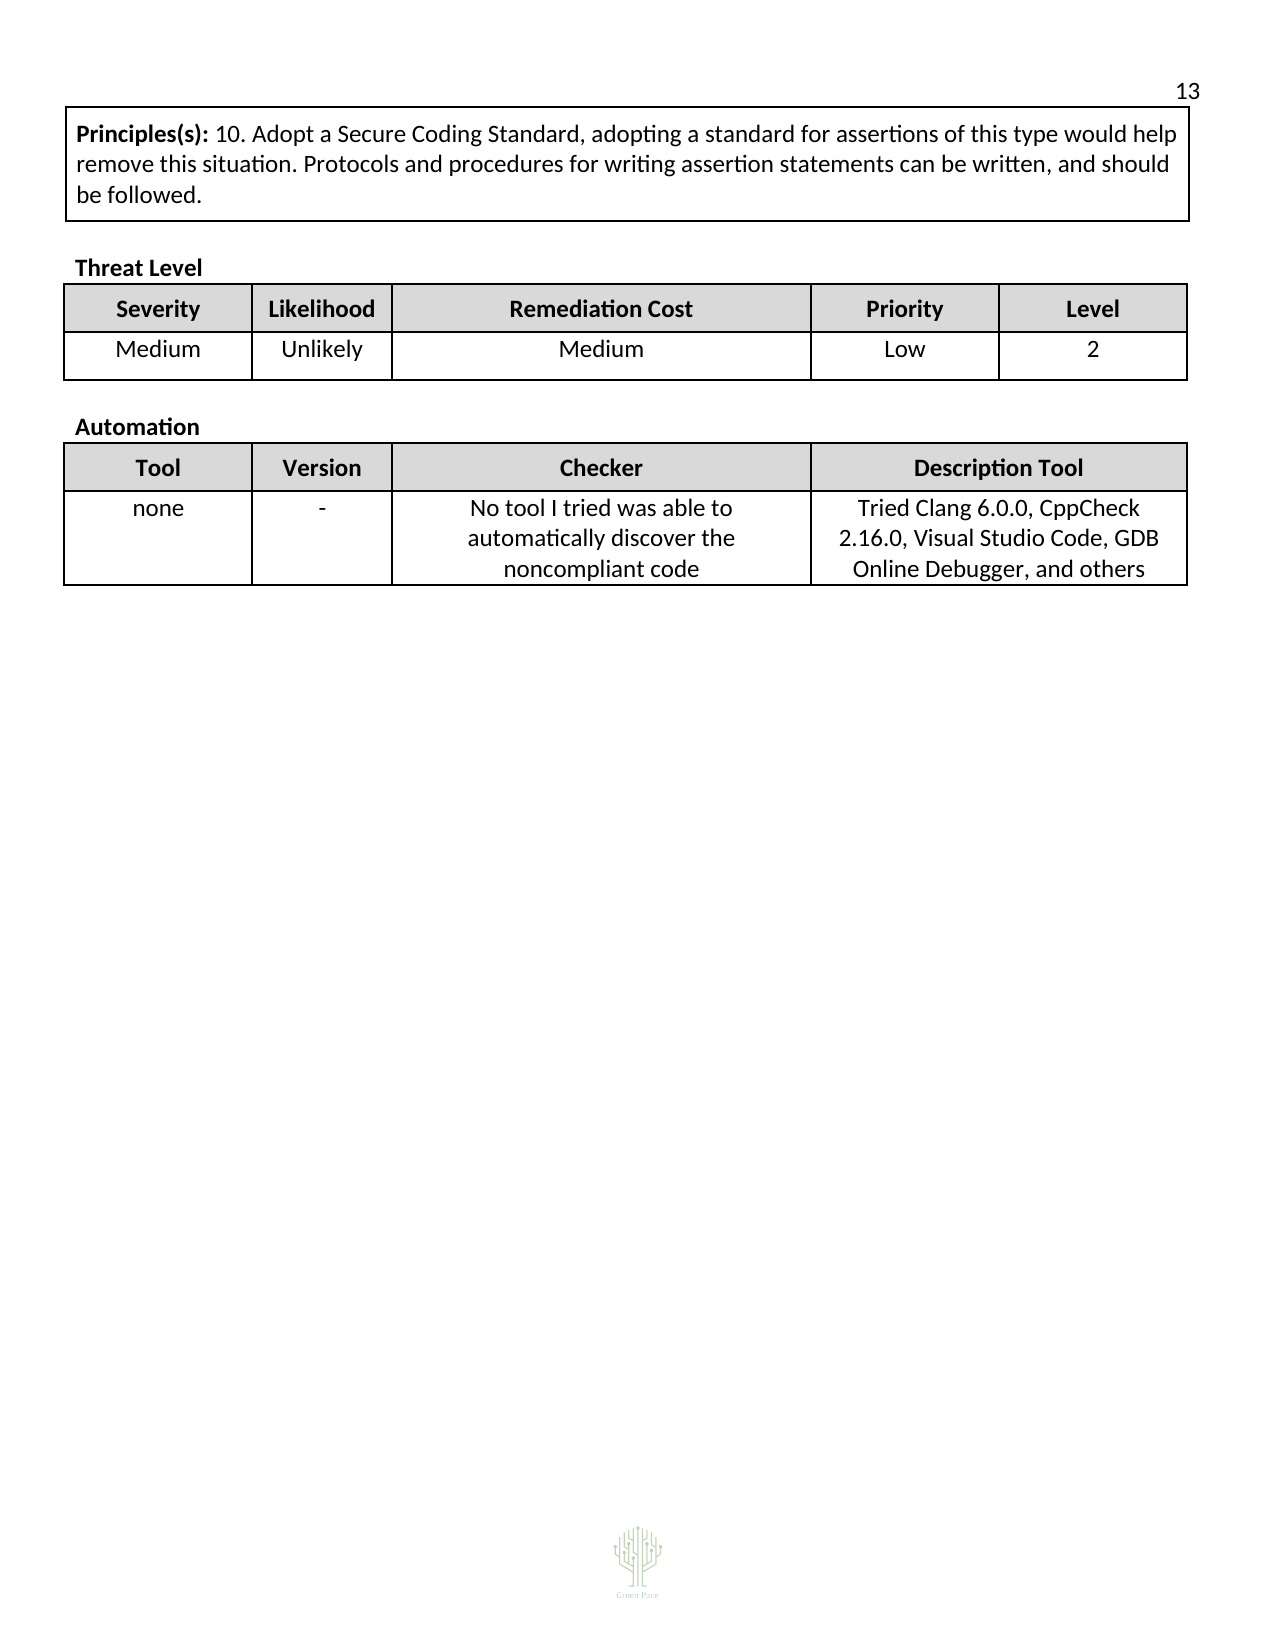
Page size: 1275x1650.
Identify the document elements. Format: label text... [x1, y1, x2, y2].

table_cell Medium [393, 333, 810, 379]
table_header Priority [812, 285, 998, 331]
table_cell 2 [1000, 333, 1186, 379]
table_cell Tried Clang 6.0.0, CppCheck 2.16.0, Visual Studio Code, GDB Online Debugger, and others [812, 492, 1186, 584]
table_header Remediation Cost [393, 285, 810, 331]
table_header Principles(s): 10. Adopt a Secure Coding Standard, adopting a standard for assertions of this type would help remove this situation. Protocols and procedures for writing assertion statements can be written, and should be followed. [67, 108, 1188, 220]
table_cell none [65, 492, 251, 584]
table_cell Medium [65, 333, 251, 379]
table_header Likelihood [253, 285, 391, 331]
table_cell - [253, 492, 391, 584]
table_cell Low [812, 333, 998, 379]
table_cell Unlikely [253, 333, 391, 379]
table_cell No tool I tried was able to automatically discover the noncompliant code [393, 492, 810, 584]
text Threat Level [75, 253, 1200, 283]
table_header Severity [65, 285, 251, 331]
picture [605, 1521, 670, 1606]
table_header Description Tool [812, 444, 1186, 490]
table_header Level [1000, 285, 1186, 331]
table_header Checker [393, 444, 810, 490]
text Automation [75, 412, 1200, 442]
table_header Tool [65, 444, 251, 490]
table_header Version [253, 444, 391, 490]
